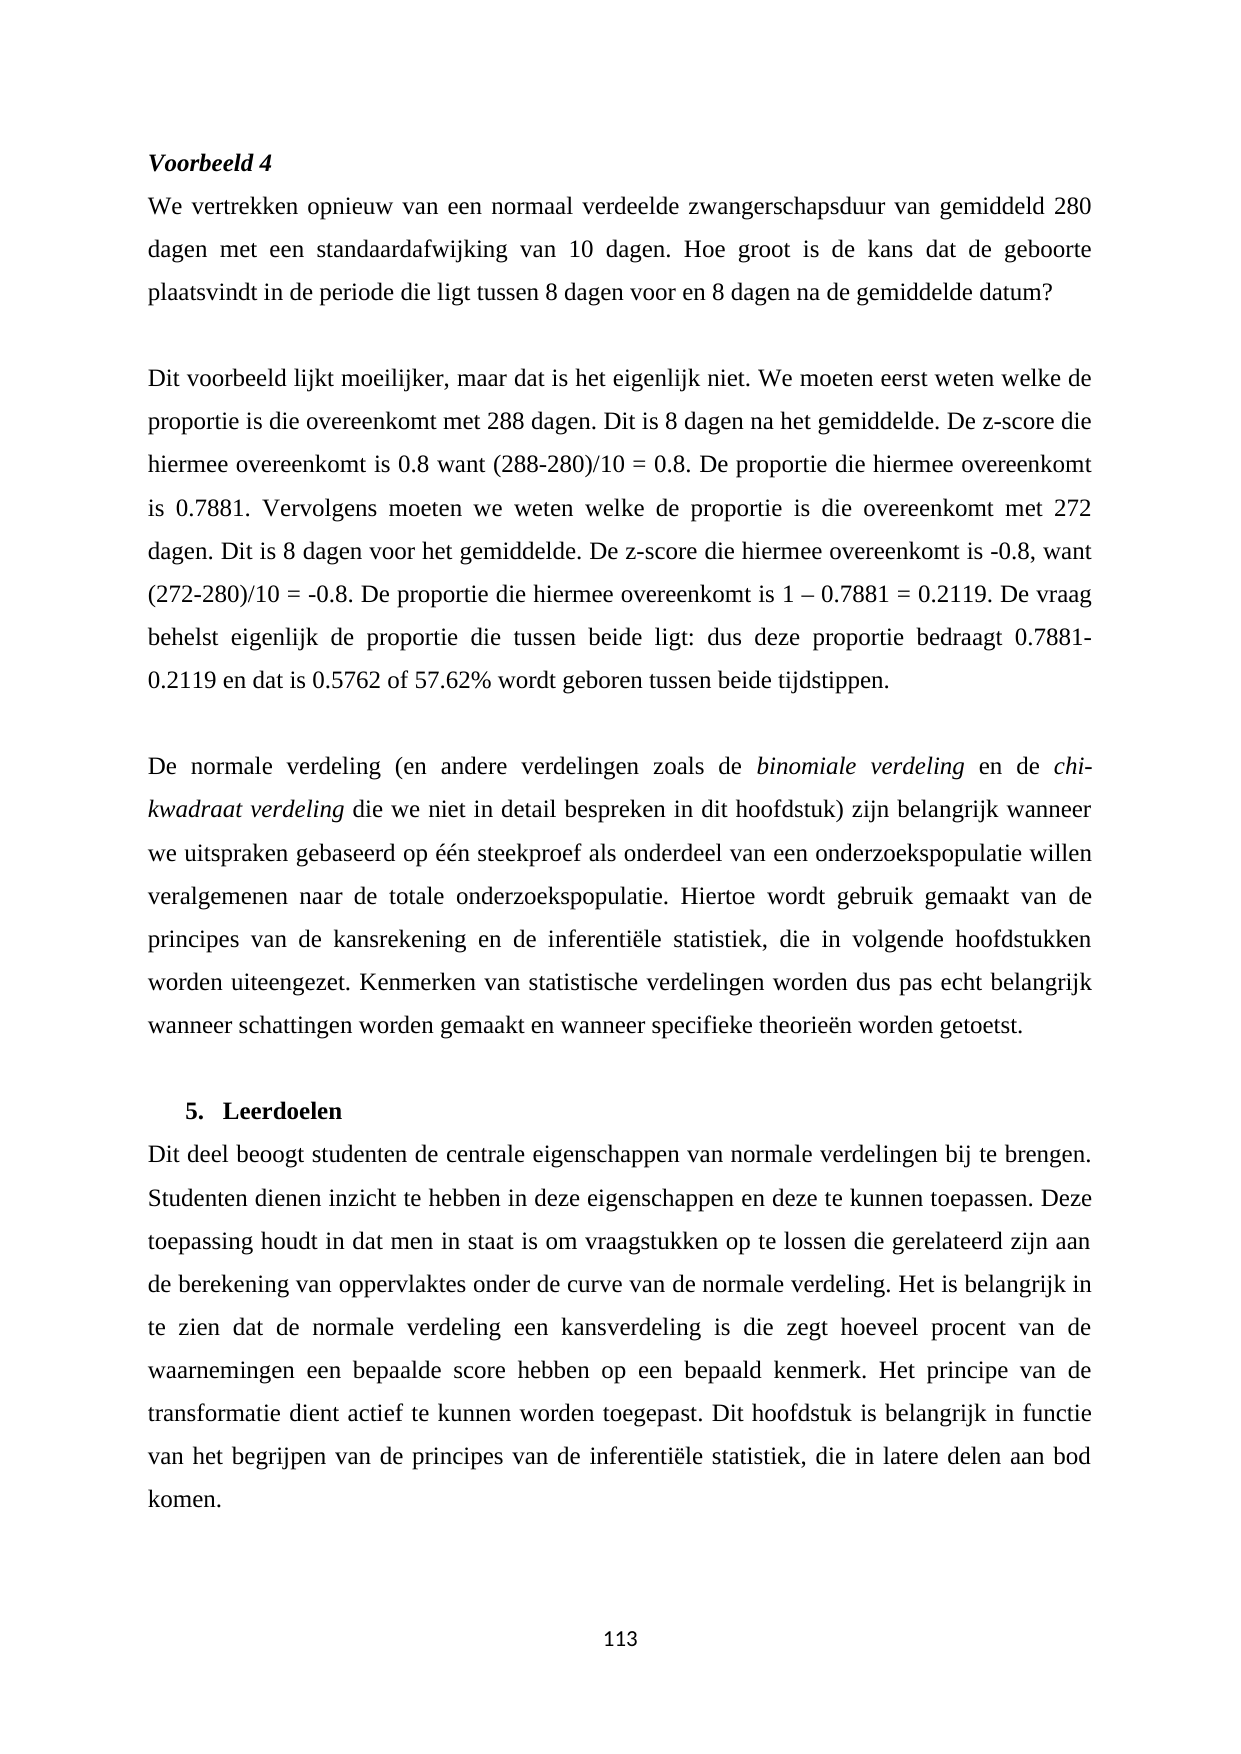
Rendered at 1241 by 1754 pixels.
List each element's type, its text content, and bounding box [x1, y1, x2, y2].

text We vertrekken opnieuw van een normaal verdeelde zwangerschapsduur van gemiddeld 280 dagen met een standaardafwijking van 10 dagen. Hoe groot is de kans dat de geboorte plaatsvindt in de periode die ligt tussen 8 dagen voor en 8 dagen na de gemiddelde datum? [148, 191, 1093, 306]
text Voorbeeld 4 [148, 148, 1093, 176]
text De normale verdeling (en andere verdelingen zoals de binomiale verdeling en de chi-kwadraat verdeling die we niet in detail bespreken in dit hoofdstuk) zijn belangrijk wanneer we uitspraken gebaseerd op één steekproef als onderdeel van een onderzoekspopulatie willen veralgemenen naar de totale onderzoekspopulatie. Hiertoe wordt gebruik gemaakt van de principes van de kansrekening en de inferentiële statistiek, die in volgende hoofdstukken worden uiteengezet. Kenmerken van statistische verdelingen worden dus pas echt belangrijk wanneer schattingen worden gemaakt en wanneer specifieke theorieën worden getoetst. [148, 751, 1093, 1039]
text Dit deel beoogt studenten de centrale eigenschappen van normale verdelingen bij te brengen. Studenten dienen inzicht te hebben in deze eigenschappen en deze te kunnen toepassen. Deze toepassing houdt in dat men in staat is om vraagstukken op te lossen die gerelateerd zijn aan de berekening van oppervlaktes onder de curve van de normale verdeling. Het is belangrijk in te zien dat de normale verdeling een kansverdeling is die zegt hoeveel procent van de waarnemingen een bepaalde score hebben op een bepaald kenmerk. Het principe van de transformatie dient actief te kunnen worden toegepast. Dit hoofdstuk is belangrijk in functie van het begrijpen van de principes van de inferentiële statistiek, die in latere delen aan bod komen. [148, 1139, 1093, 1513]
text Dit voorbeeld lijkt moeilijker, maar dat is het eigenlijk niet. We moeten eerst weten welke de proportie is die overeenkomt met 288 dagen. Dit is 8 dagen na het gemiddelde. De z-score die hiermee overeenkomt is 0.8 want (288-280)/10 = 0.8. De proportie die hiermee overeenkomt is 0.7881. Vervolgens moeten we weten welke de proportie is die overeenkomt met 272 dagen. Dit is 8 dagen voor het gemiddelde. De z-score die hiermee overeenkomt is -0.8, want (272-280)/10 = -0.8. De proportie die hiermee overeenkomt is 1 – 0.7881 = 0.2119. De vraag behelst eigenlijk de proportie die tussen beide ligt: dus deze proportie bedraagt 0.7881- 0.2119 en dat is 0.5762 of 57.62% wordt geboren tussen beide tijdstippen. [148, 363, 1093, 694]
list Leerdoelen [185, 1096, 1093, 1125]
